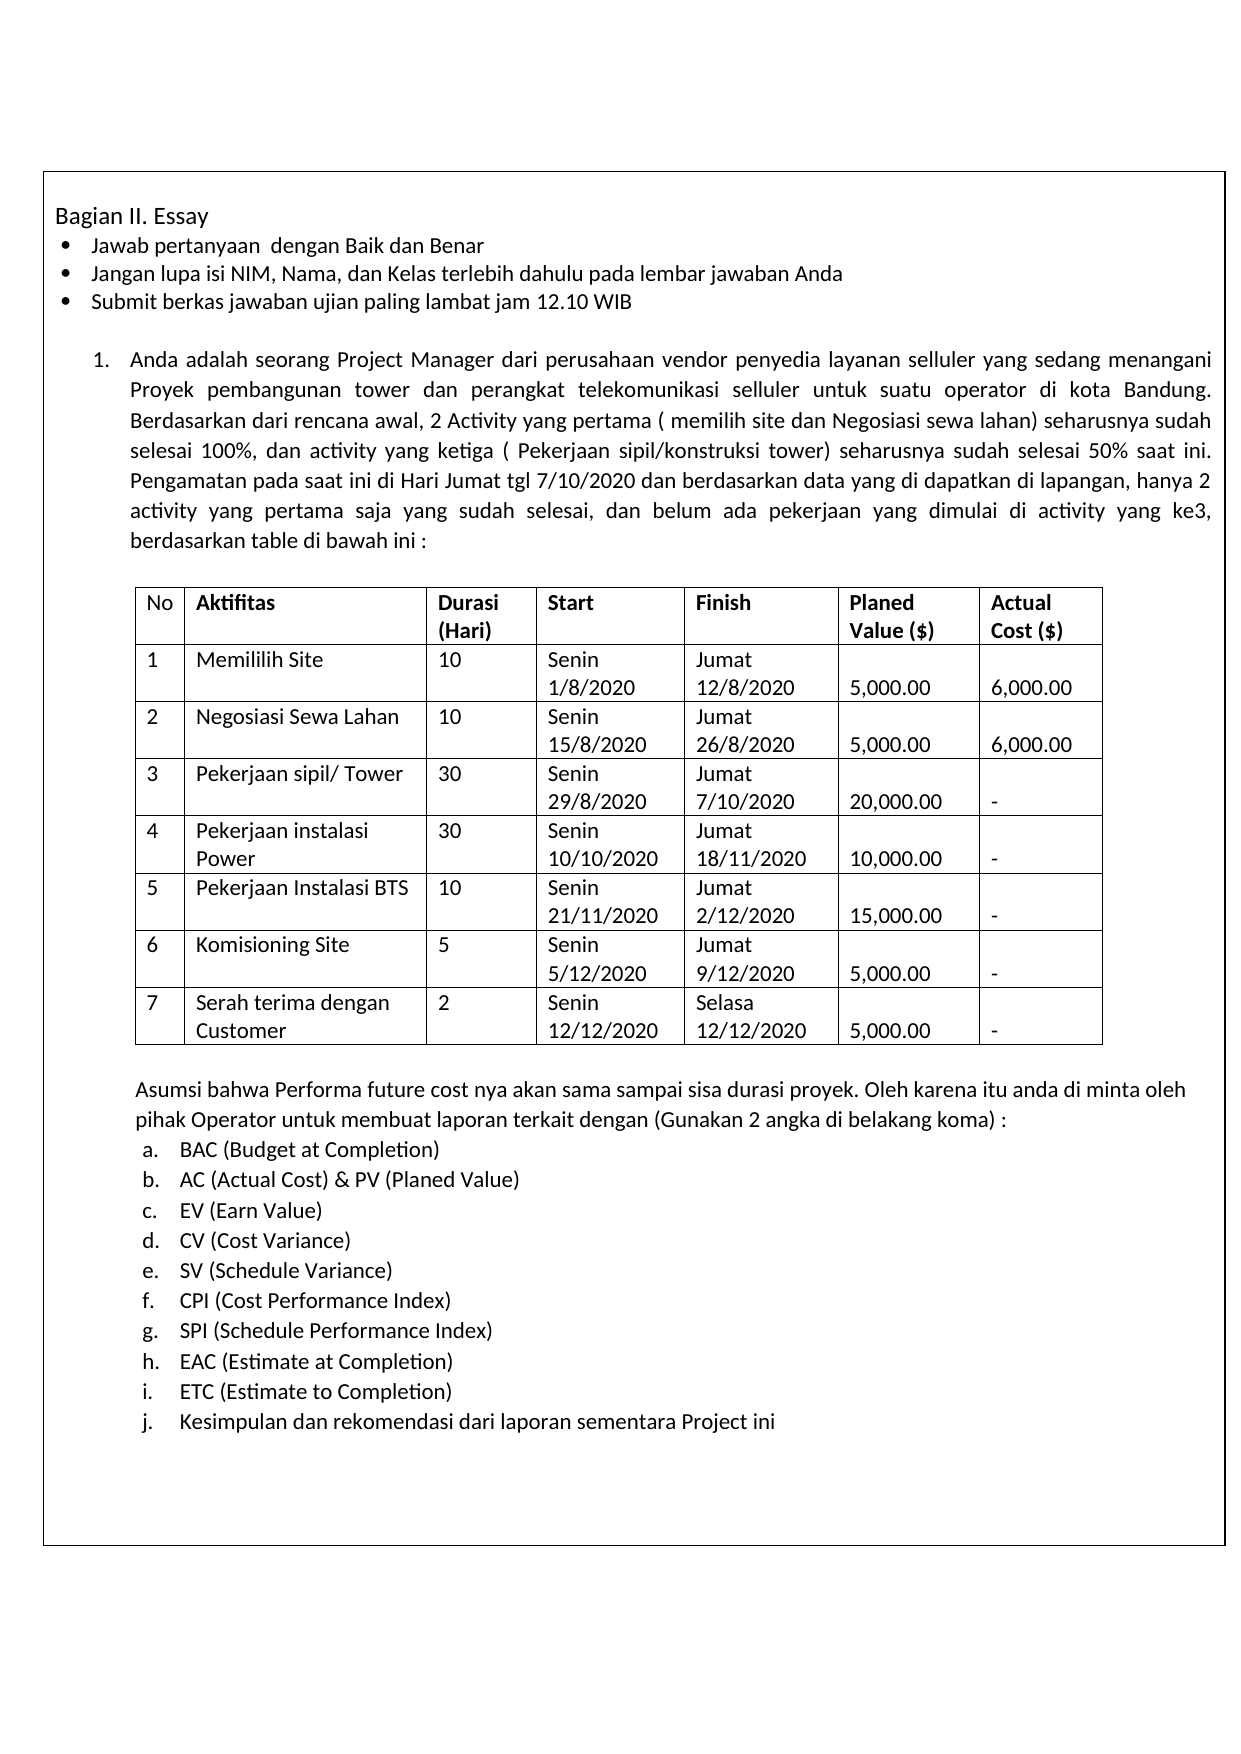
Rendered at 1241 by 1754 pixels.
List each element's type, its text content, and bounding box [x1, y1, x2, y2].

table_header Bagian II. Essay Jawab pertanyaan dengan Baik dan Benar Jangan lupa isi NIM, Nama, dan Kelas terlebih dahulu pada lembar jawaban Anda Submit berkas jawaban ujian paling lambat jam 12.10 WIB Anda adalah seorang Project Manager dari perusahaan vendor penyedia layanan selluler yang sedang menangani Proyek pembangunan tower dan perangkat telekomunikasi selluler untuk suatu operator di kota Bandung. Berdasarkan dari rencana awal, 2 Activity yang pertama ( memilih site dan Negosiasi sewa lahan) seharusnya sudah selesai 100%, dan activity yang ketiga ( Pekerjaan sipil/konstruksi tower) seharusnya sudah selesai 50% saat ini. Pengamatan pada saat ini di Hari Jumat tgl 7/10/2020 dan berdasarkan data yang di dapatkan di lapangan, hanya 2 activity yang pertama saja yang sudah selesai, dan belum ada pekerjaan yang dimulai di activity yang ke3, berdasarkan table di bawah ini : Asumsi bahwa Performa future cost nya akan sama sampai sisa durasi proyek. Oleh karena itu anda di minta oleh pihak Operator untuk membuat laporan terkait dengan (Gunakan 2 angka di belakang koma) : BAC (Budget at Completion) AC (Actual Cost) & PV (Planed Value) EV (Earn Value) CV (Cost Variance) SV (Schedule Variance) CPI (Cost Performance Index) SPI (Schedule Performance Index) EAC (Estimate at Completion) ETC (Estimate to Completion) Kesimpulan dan rekomendasi dari laporan sementara Project ini [44, 172, 1224, 1545]
